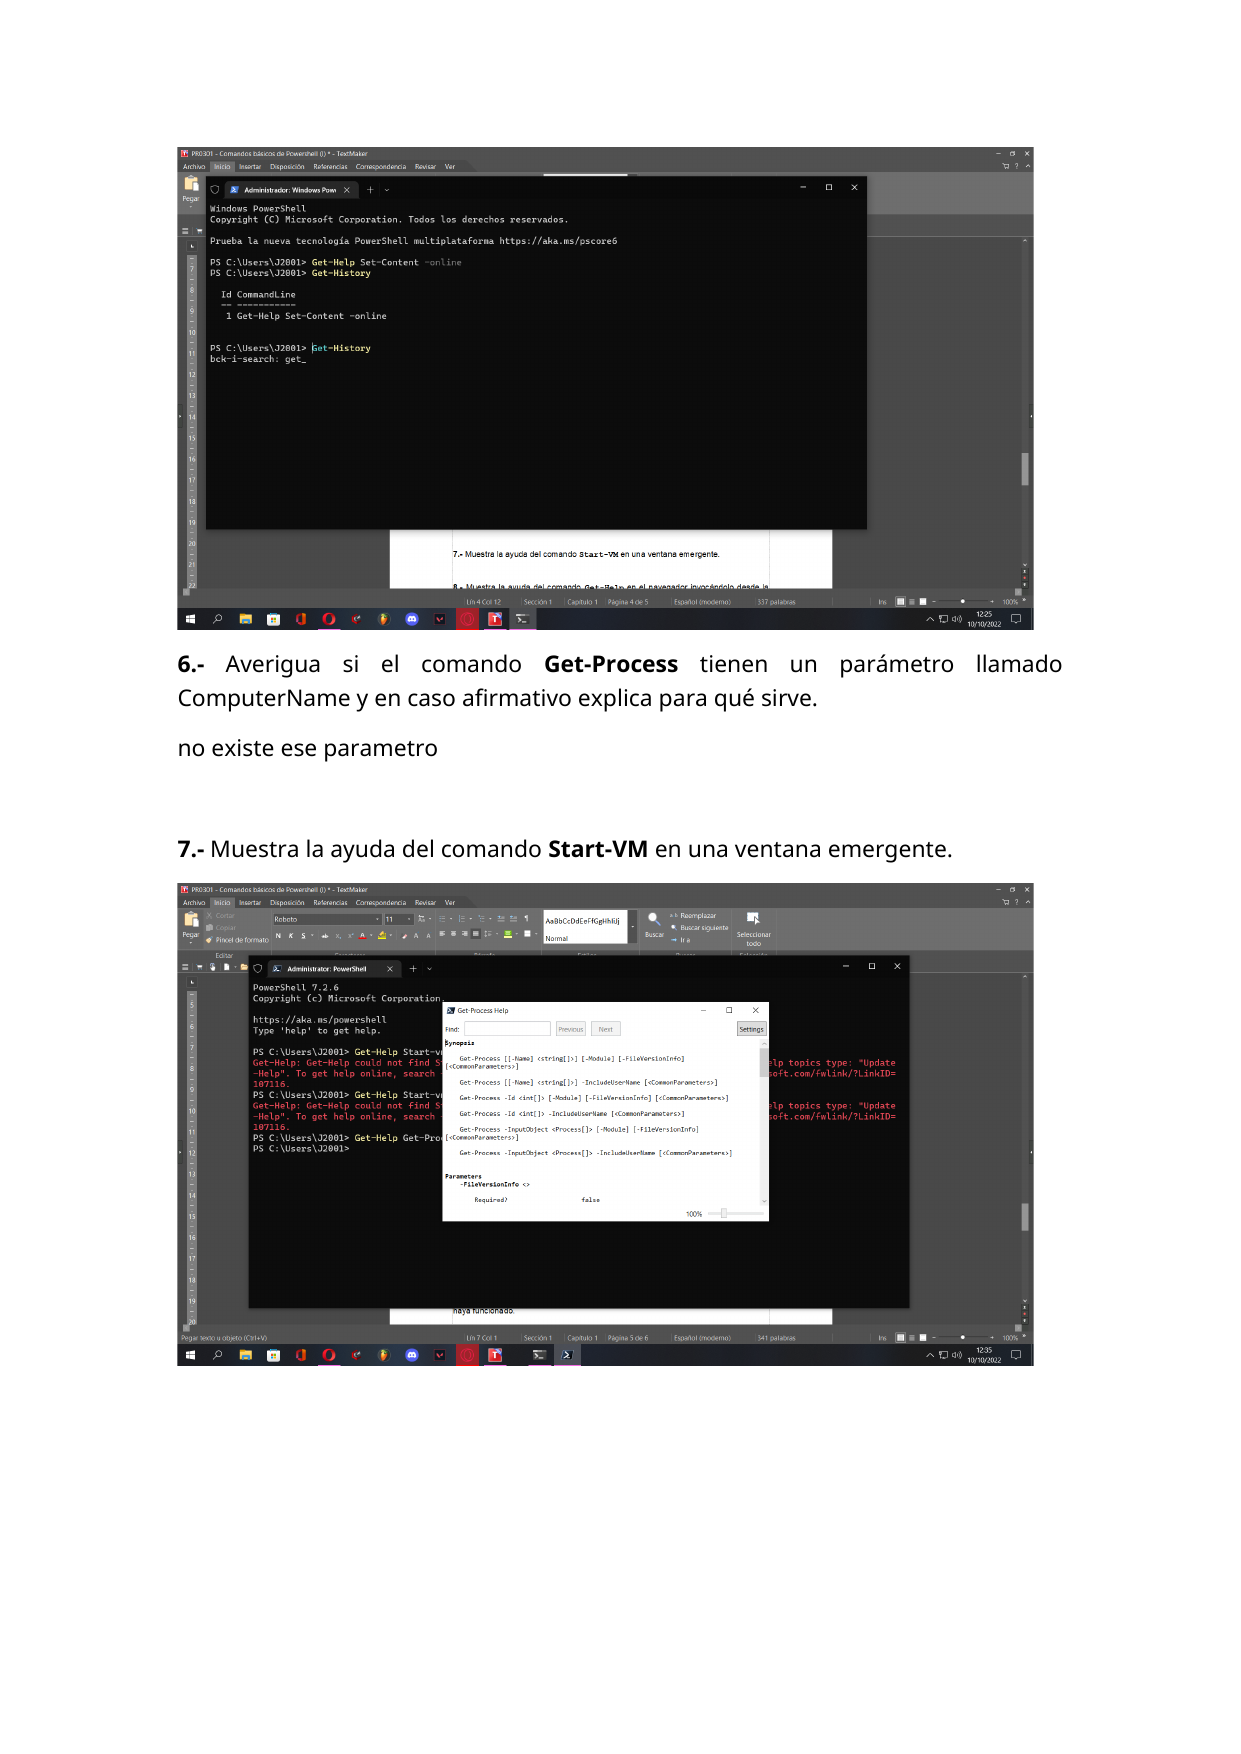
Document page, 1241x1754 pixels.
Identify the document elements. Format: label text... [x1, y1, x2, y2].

picture [177, 883, 1034, 1366]
text 6.- Averigua si el comando Get-Process tienen un parámetro llamado ComputerName y en caso afirmativo explica para qué sirve. [177, 648, 1063, 713]
text no existe ese parametro [177, 732, 1063, 764]
text 7.- Muestra la ayuda del comando Start-VM en una ventana emergente. [177, 833, 1063, 864]
picture [177, 147, 1034, 630]
